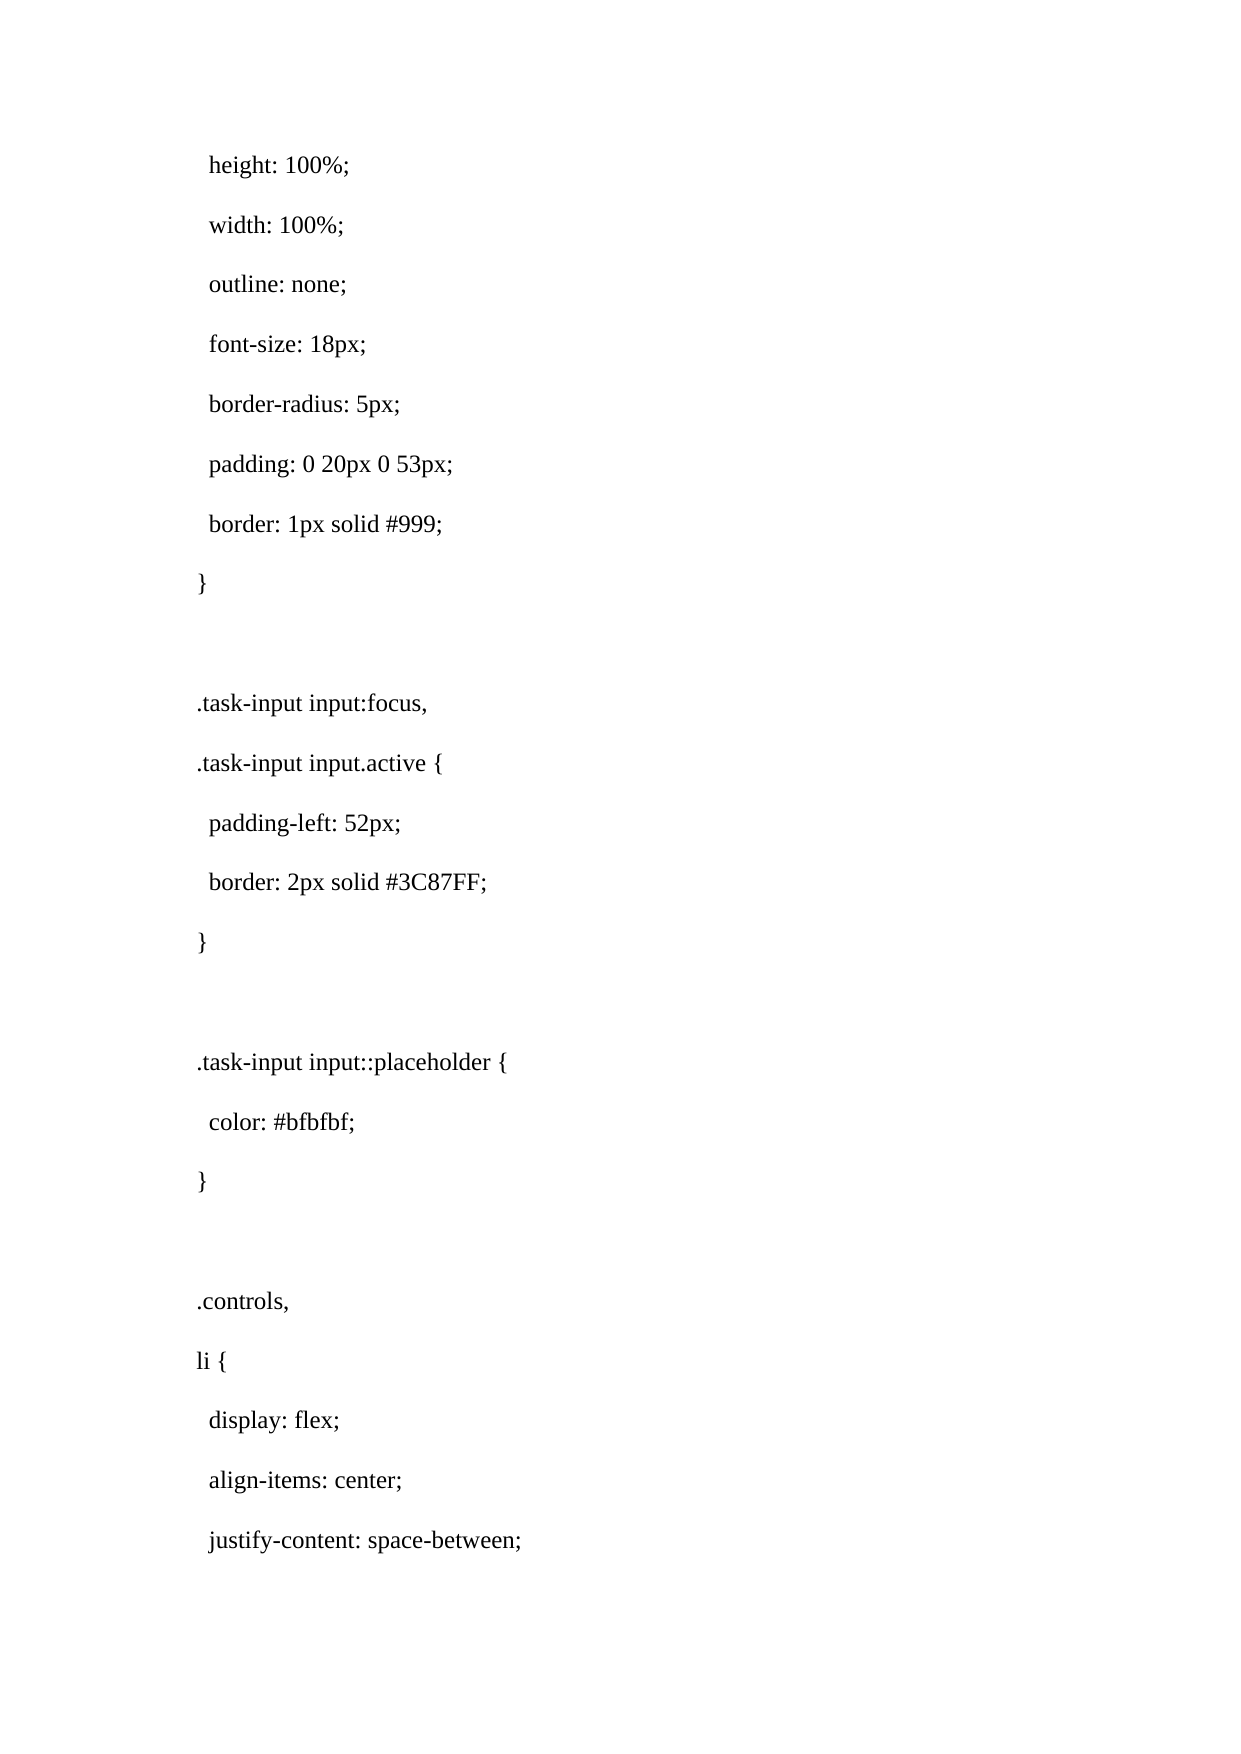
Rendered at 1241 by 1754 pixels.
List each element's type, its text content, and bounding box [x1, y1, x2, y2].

text justify-content: space-between; [196, 1525, 1090, 1554]
text padding: 0 20px 0 53px; [196, 449, 1090, 478]
text } [196, 927, 1090, 956]
text border: 1px solid #999; [196, 509, 1090, 537]
text height: 100%; [196, 150, 1090, 179]
text .task-input input.active { [196, 748, 1090, 777]
text color: #bfbfbf; [196, 1107, 1090, 1135]
text } [196, 568, 1090, 597]
text outline: none; [196, 269, 1090, 298]
text .task-input input:focus, [196, 688, 1090, 717]
text .task-input input::placeholder { [196, 1047, 1090, 1076]
text width: 100%; [196, 210, 1090, 238]
text align-items: center; [196, 1465, 1090, 1494]
text } [196, 1166, 1090, 1195]
text border: 2px solid #3C87FF; [196, 867, 1090, 896]
text display: flex; [196, 1406, 1090, 1434]
text padding-left: 52px; [196, 808, 1090, 836]
text font-size: 18px; [196, 329, 1090, 358]
text border-radius: 5px; [196, 389, 1090, 418]
text .controls, [196, 1286, 1090, 1315]
text li { [196, 1346, 1090, 1374]
